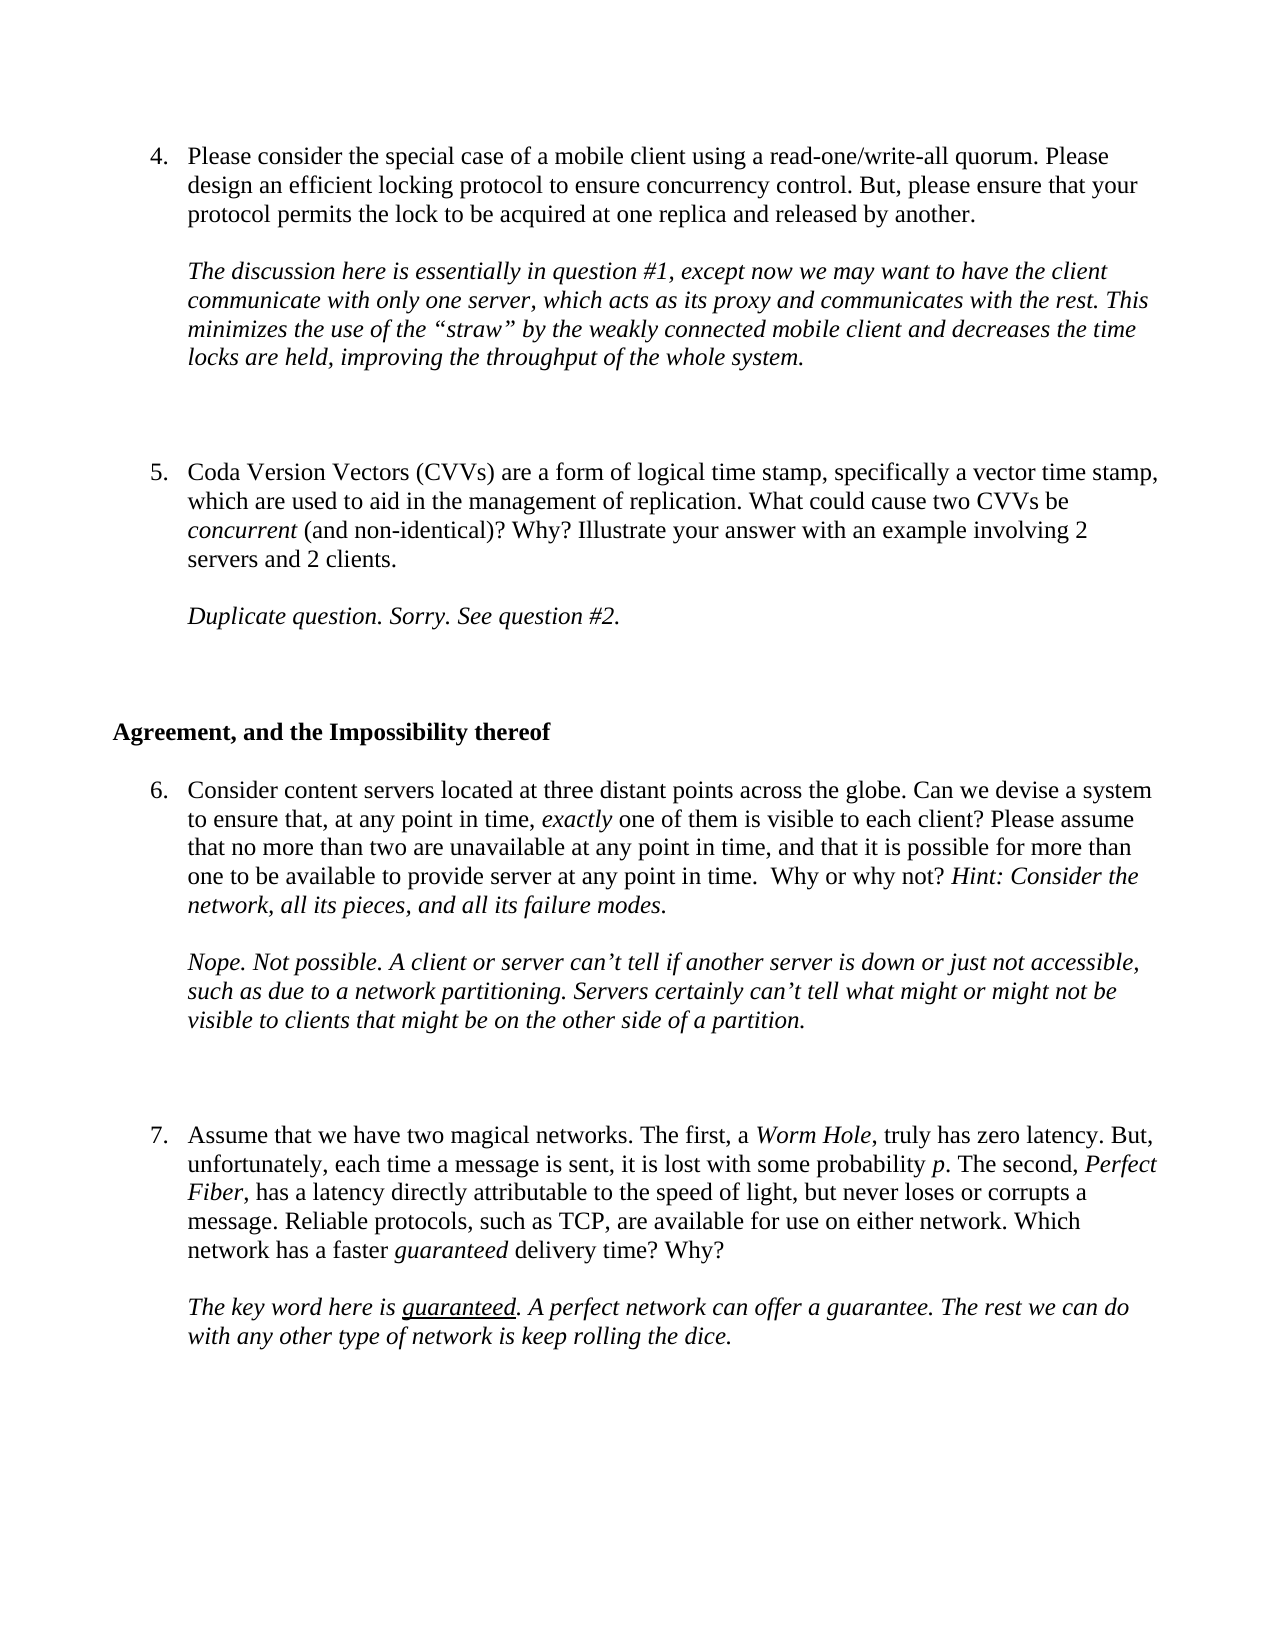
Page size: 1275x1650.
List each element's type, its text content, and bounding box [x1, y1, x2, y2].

list Nope. Not possible. A client or server can’t tell if another server is down or just not accessible, such as due to a network partitioning. Servers certainly can’t tell what might or might not be visible to clients that might be on the other side of a partition. [187, 947, 1162, 1034]
text Agreement, and the Impossibility thereof [112, 717, 1162, 746]
list The key word here is guaranteed. A perfect network can offer a guarantee. The rest we can do with any other type of network is keep rolling the dice. [187, 1292, 1162, 1350]
list Coda Version Vectors (CVVs) are a form of logical time stamp, specifically a vector time stamp, which are used to aid in the management of replication. What could cause two CVVs be concurrent (and non-identical)? Why? Illustrate your answer with an example involving 2 servers and 2 clients. [150, 457, 1162, 572]
list Duplicate question. Sorry. See question #2. [187, 601, 1162, 630]
list Consider content servers located at three distant points across the globe. Can we devise a system to ensure that, at any point in time, exactly one of them is visible to each client? Please assume that no more than two are unavailable at any point in time, and that it is possible for more than one to be available to provide server at any point in time. Why or why not? Hint: Consider the network, all its pieces, and all its failure modes. [150, 775, 1162, 919]
list Assume that we have two magical networks. The first, a Worm Hole, truly has zero latency. But, unfortunately, each time a message is sent, it is lost with some probability p. The second, Perfect Fiber, has a latency directly attributable to the speed of light, but never loses or corrupts a message. Reliable protocols, such as TCP, are available for use on either network. Which network has a faster guaranteed delivery time? Why? [150, 1120, 1162, 1264]
list Please consider the special case of a mobile client using a read-one/write-all quorum. Please design an efficient locking protocol to ensure concurrency control. But, please ensure that your protocol permits the lock to be acquired at one replica and released by another. [150, 141, 1162, 227]
list The discussion here is essentially in question #1, except now we may want to have the client communicate with only one server, which acts as its proxy and communicates with the rest. This minimizes the use of the “straw” by the weakly connected mobile client and decreases the time locks are held, improving the throughput of the whole system. [187, 256, 1162, 371]
